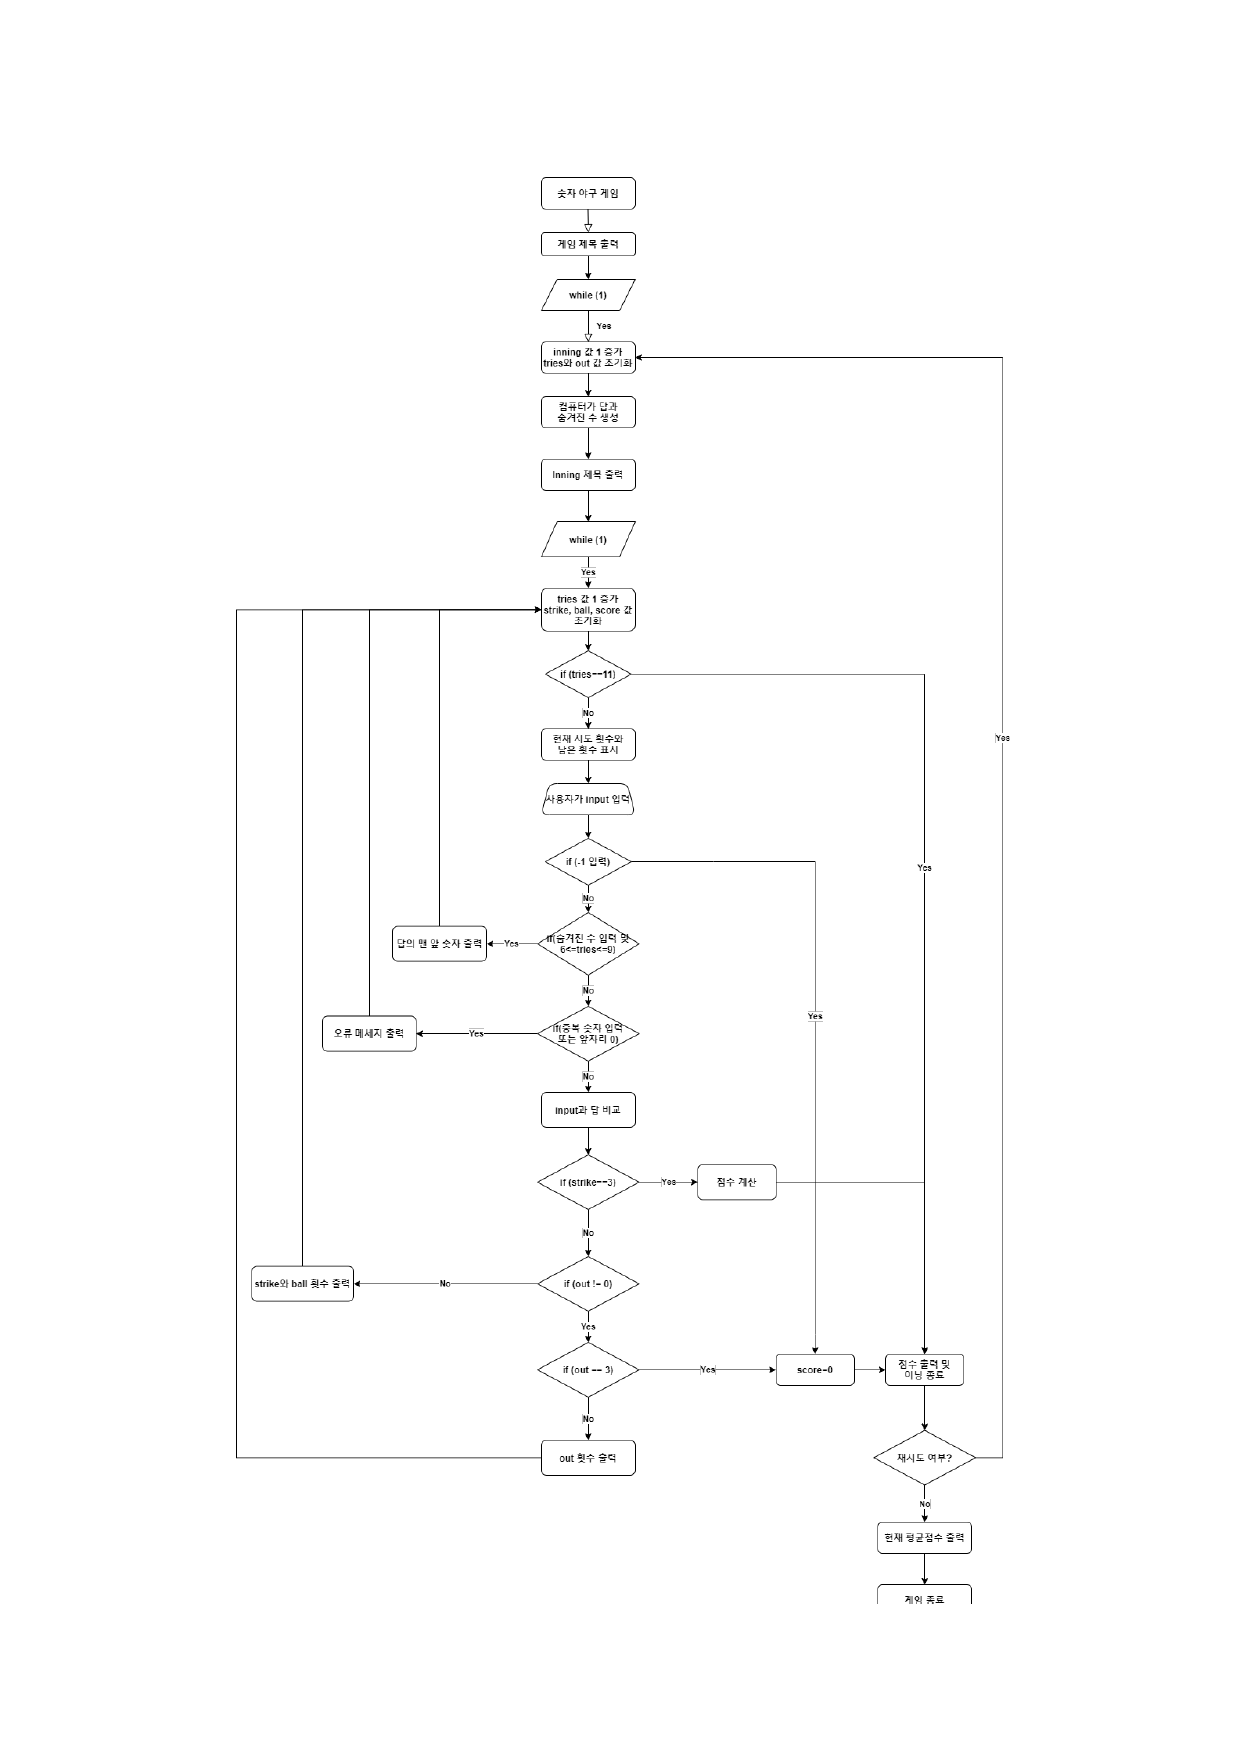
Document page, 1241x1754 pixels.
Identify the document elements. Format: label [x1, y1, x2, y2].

picture [230, 177, 1010, 1604]
